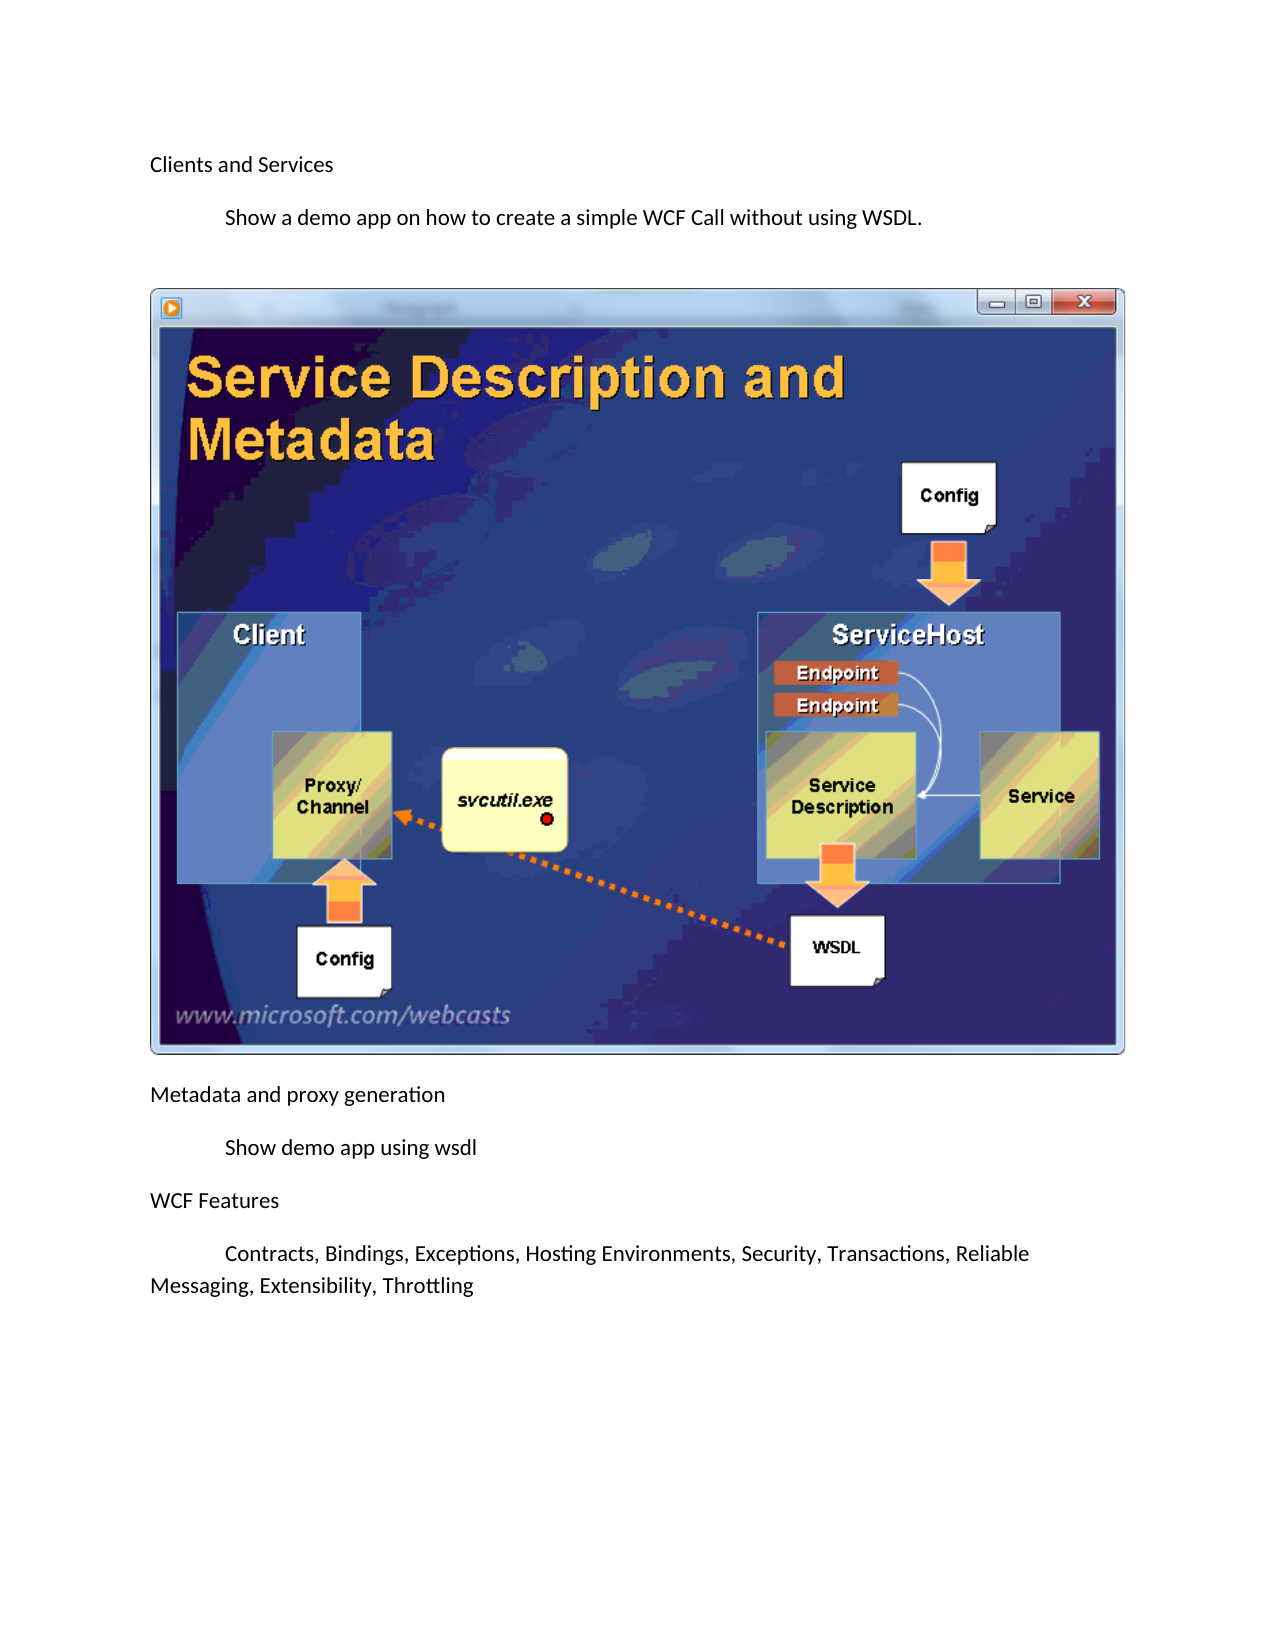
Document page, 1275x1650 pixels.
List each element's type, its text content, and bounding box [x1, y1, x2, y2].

picture [150, 288, 1125, 1055]
text WCF Features [150, 1186, 1125, 1214]
text Metadata and proxy generation [150, 1080, 1125, 1108]
text Clients and Services [150, 150, 1125, 178]
text Contracts, Bindings, Exceptions, Hosting Environments, Security, Transactions, Reliable Messaging, Extensibility, Throttling [150, 1239, 1125, 1299]
text Show demo app using wsdl [150, 1133, 1125, 1161]
text Show a demo app on how to create a simple WCF Call without using WSDL. [150, 203, 1125, 231]
